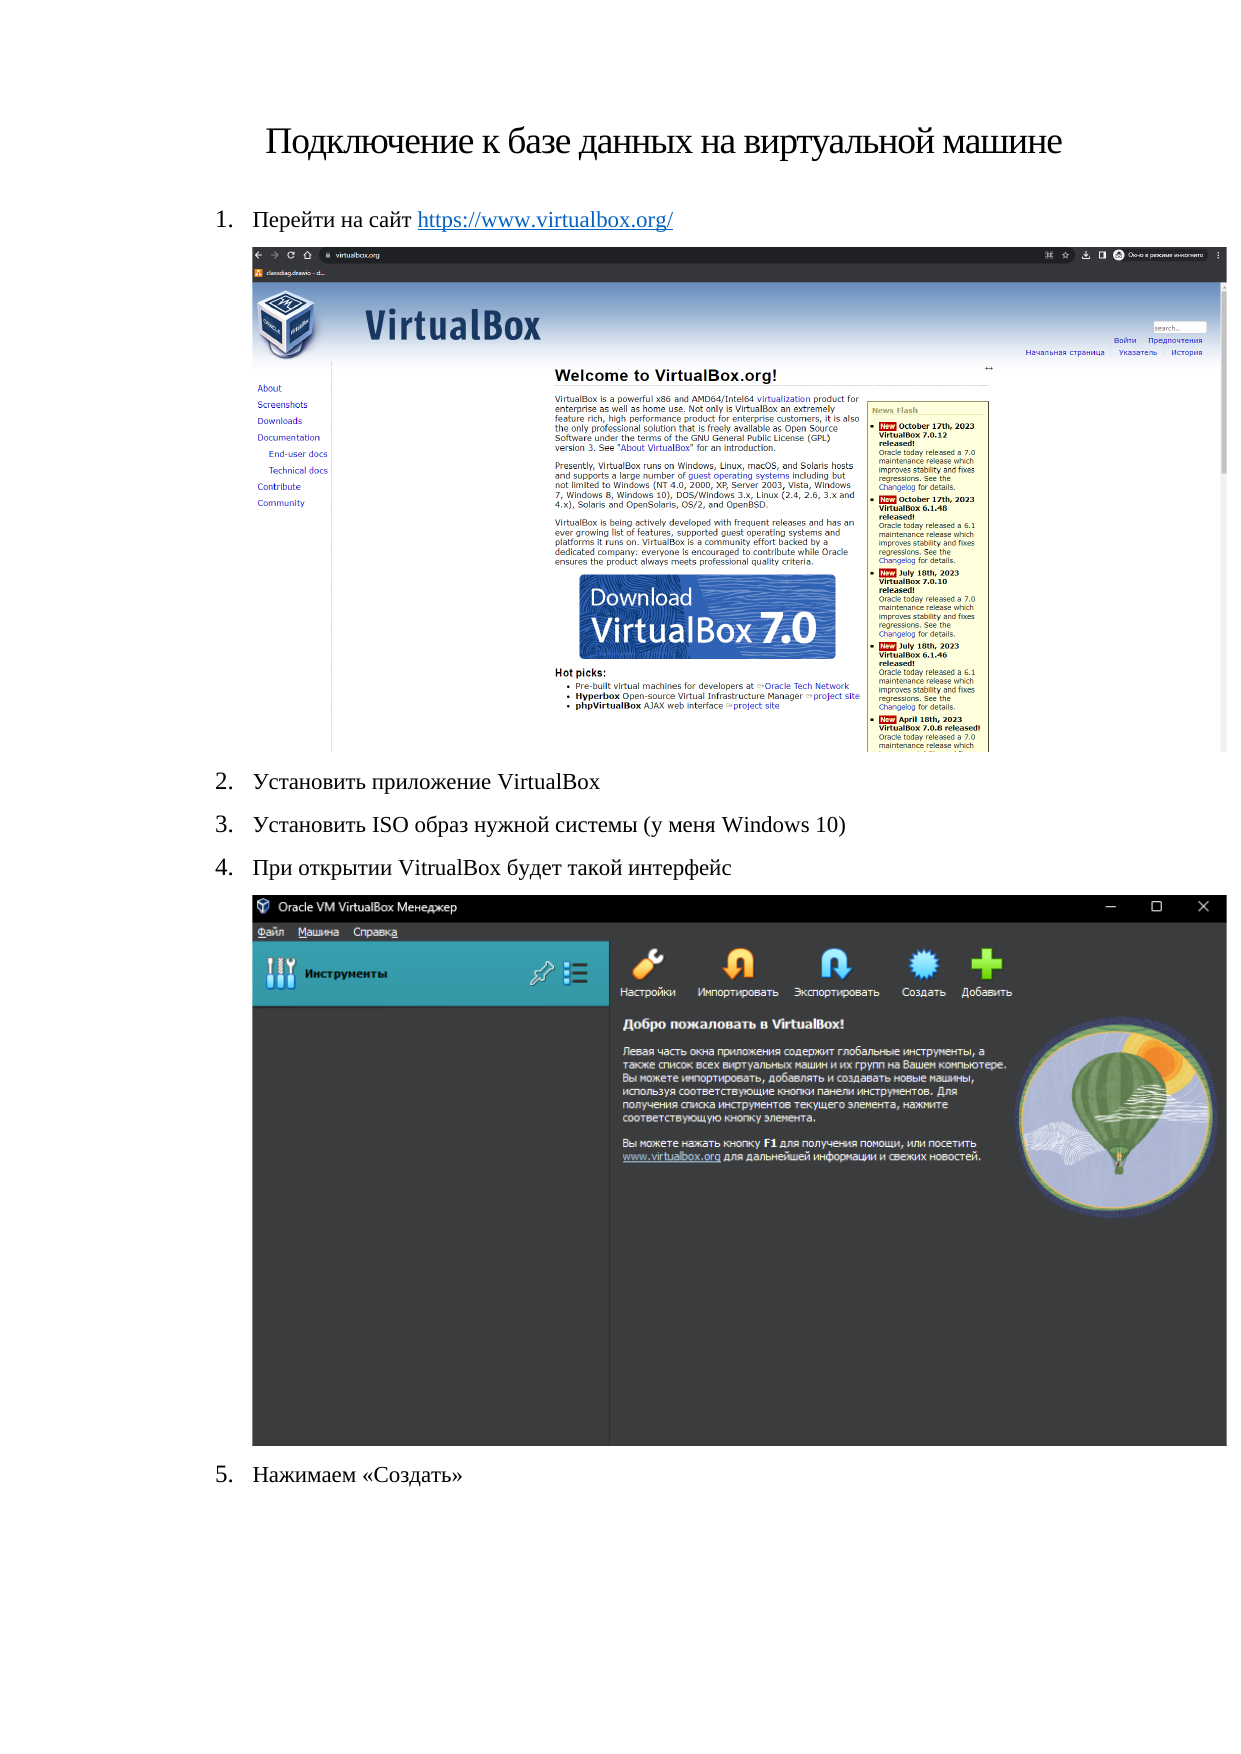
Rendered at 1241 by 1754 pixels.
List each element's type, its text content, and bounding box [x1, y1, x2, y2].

list Установить ISO образ нужной системы (у меня Windows 10) [215, 809, 1152, 838]
picture [252, 247, 1227, 752]
title Подключение к базе данных на виртуальной машине [177, 118, 1152, 161]
picture [252, 895, 1227, 1446]
list Нажимаем «Создать» [215, 1459, 1152, 1488]
list Установить приложение VirtualBox [215, 766, 1152, 794]
list При открытии VitrualBox будет такой интерфейс [215, 852, 1152, 881]
